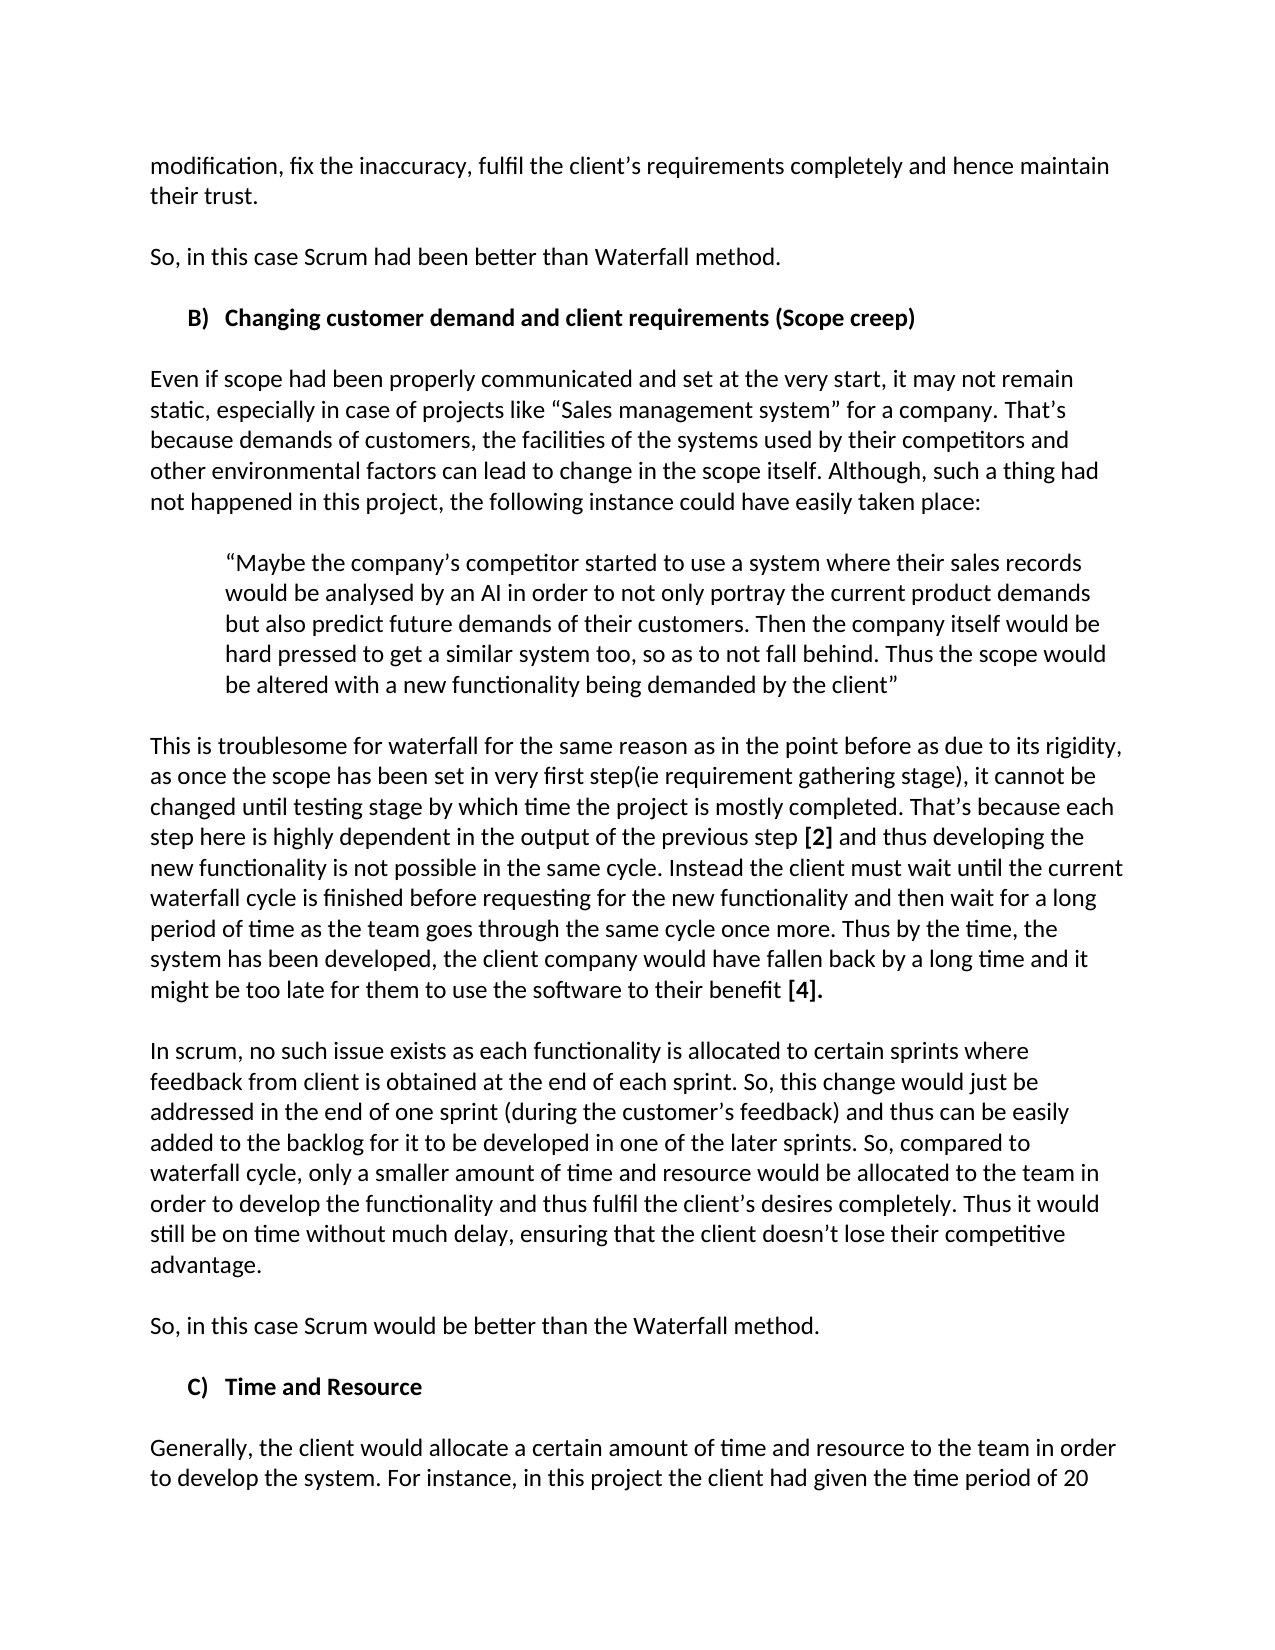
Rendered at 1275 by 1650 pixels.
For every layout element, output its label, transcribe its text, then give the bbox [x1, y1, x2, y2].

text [150, 1432, 1125, 1493]
text This is troublesome for waterfall for the same reason as in the point before as due to its rigidity, as once the scope has been set in very first step(ie requirement gathering stage), it cannot be changed until testing stage by which time the project is mostly completed. That’s because each step here is highly dependent in the output of the previous step [2] and thus developing the new functionality is not possible in the same cycle. Instead the client must wait until the current waterfall cycle is finished before requesting for the new functionality and then wait for a long period of time as the team goes through the same cycle once more. Thus by the time, the system has been developed, the client company would have fallen back by a long time and it might be too late for them to use the software to their benefit [4]. [150, 730, 1125, 1004]
text Even if scope had been properly communicated and set at the very start, it may not remain static, especially in case of projects like “Sales management system” for a company. That’s because demands of customers, the facilities of the systems used by their competitors and other environmental factors can lead to change in the scope itself. Although, such a thing had not happened in this project, the following instance could have easily taken place: [150, 364, 1125, 516]
text So, in this case Scrum had been better than Waterfall method. [150, 242, 1125, 272]
list Changing customer demand and client requirements (Scope creep) [187, 303, 1125, 333]
text In scrum, no such issue exists as each functionality is allocated to certain sprints where feedback from client is obtained at the end of each sprint. So, this change would just be addressed in the end of one sprint (during the customer’s feedback) and thus can be easily added to the backlog for it to be developed in one of the later sprints. So, compared to waterfall cycle, only a smaller amount of time and resource would be allocated to the team in order to develop the functionality and thus fulfil the client’s desires completely. Thus it would still be on time without much delay, ensuring that the client doesn’t lose their competitive advantage. [150, 1035, 1125, 1279]
text So, in this case Scrum would be better than the Waterfall method. [150, 1310, 1125, 1340]
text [150, 150, 1125, 211]
list Time and Resource [187, 1371, 1125, 1401]
text “Maybe the company’s competitor started to use a system where their sales records would be analysed by an AI in order to not only portray the current product demands but also predict future demands of their customers. Then the company itself would be hard pressed to get a similar system too, so as to not fall behind. Thus the scope would be altered with a new functionality being demanded by the client” [225, 547, 1125, 699]
